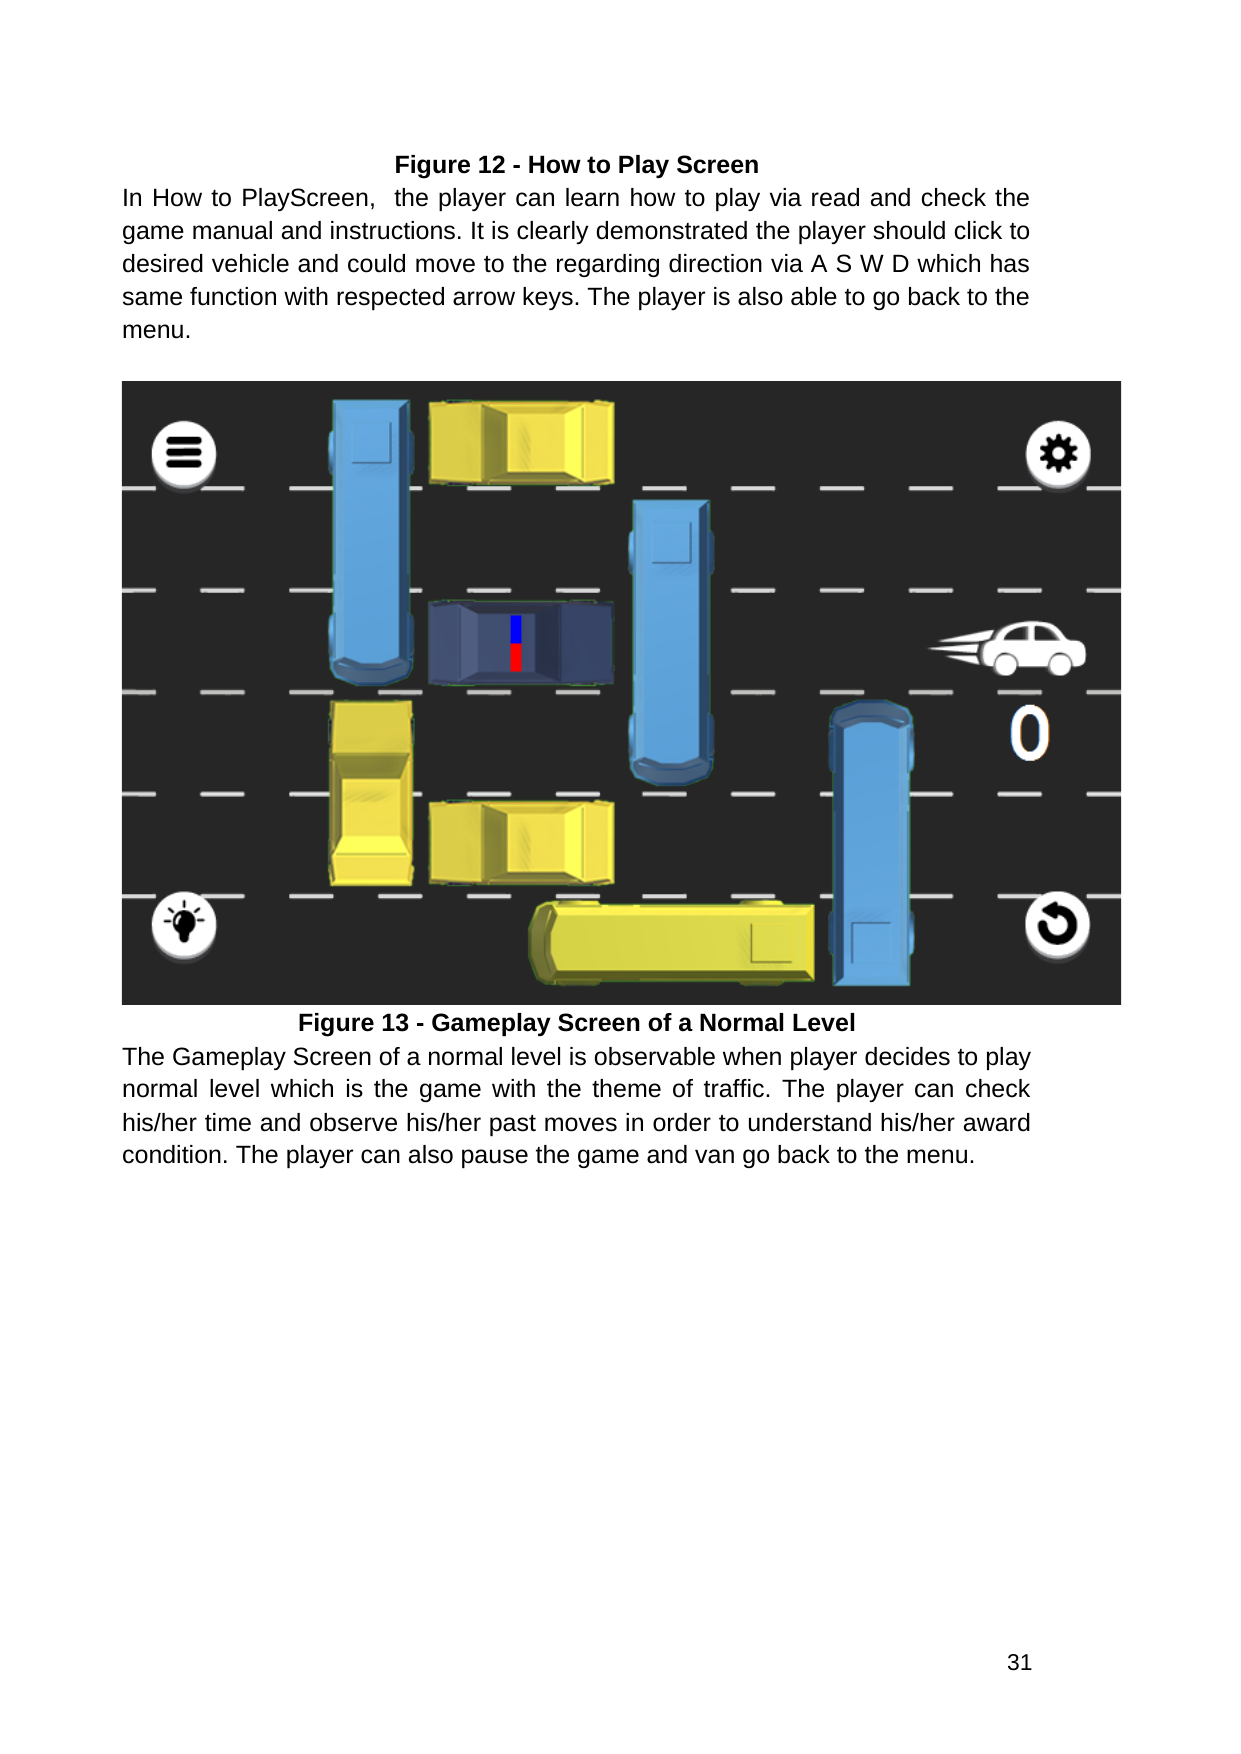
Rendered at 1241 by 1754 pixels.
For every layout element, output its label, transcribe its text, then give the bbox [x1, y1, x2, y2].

text Figure 12 - How to Play Screen [122, 150, 1032, 179]
picture [121, 381, 1122, 1005]
text The Gameplay Screen of a normal level is observable when player decides to play normal level which is the game with the theme of traffic. The player can check his/her time and observe his/her past moves in order to understand his/her award condition. The player can also pause the game and van go back to the menu. [122, 1041, 1032, 1169]
text In How to PlayScreen, the player can learn how to play via read and check the game manual and instructions. It is clearly demonstrated the player should click to desired vehicle and could move to the regarding direction via A S W D which has same function with respected arrow keys. The player is also able to go back to the menu. [122, 183, 1032, 344]
text Figure 13 - Gameplay Screen of a Normal Level [122, 1008, 1032, 1037]
